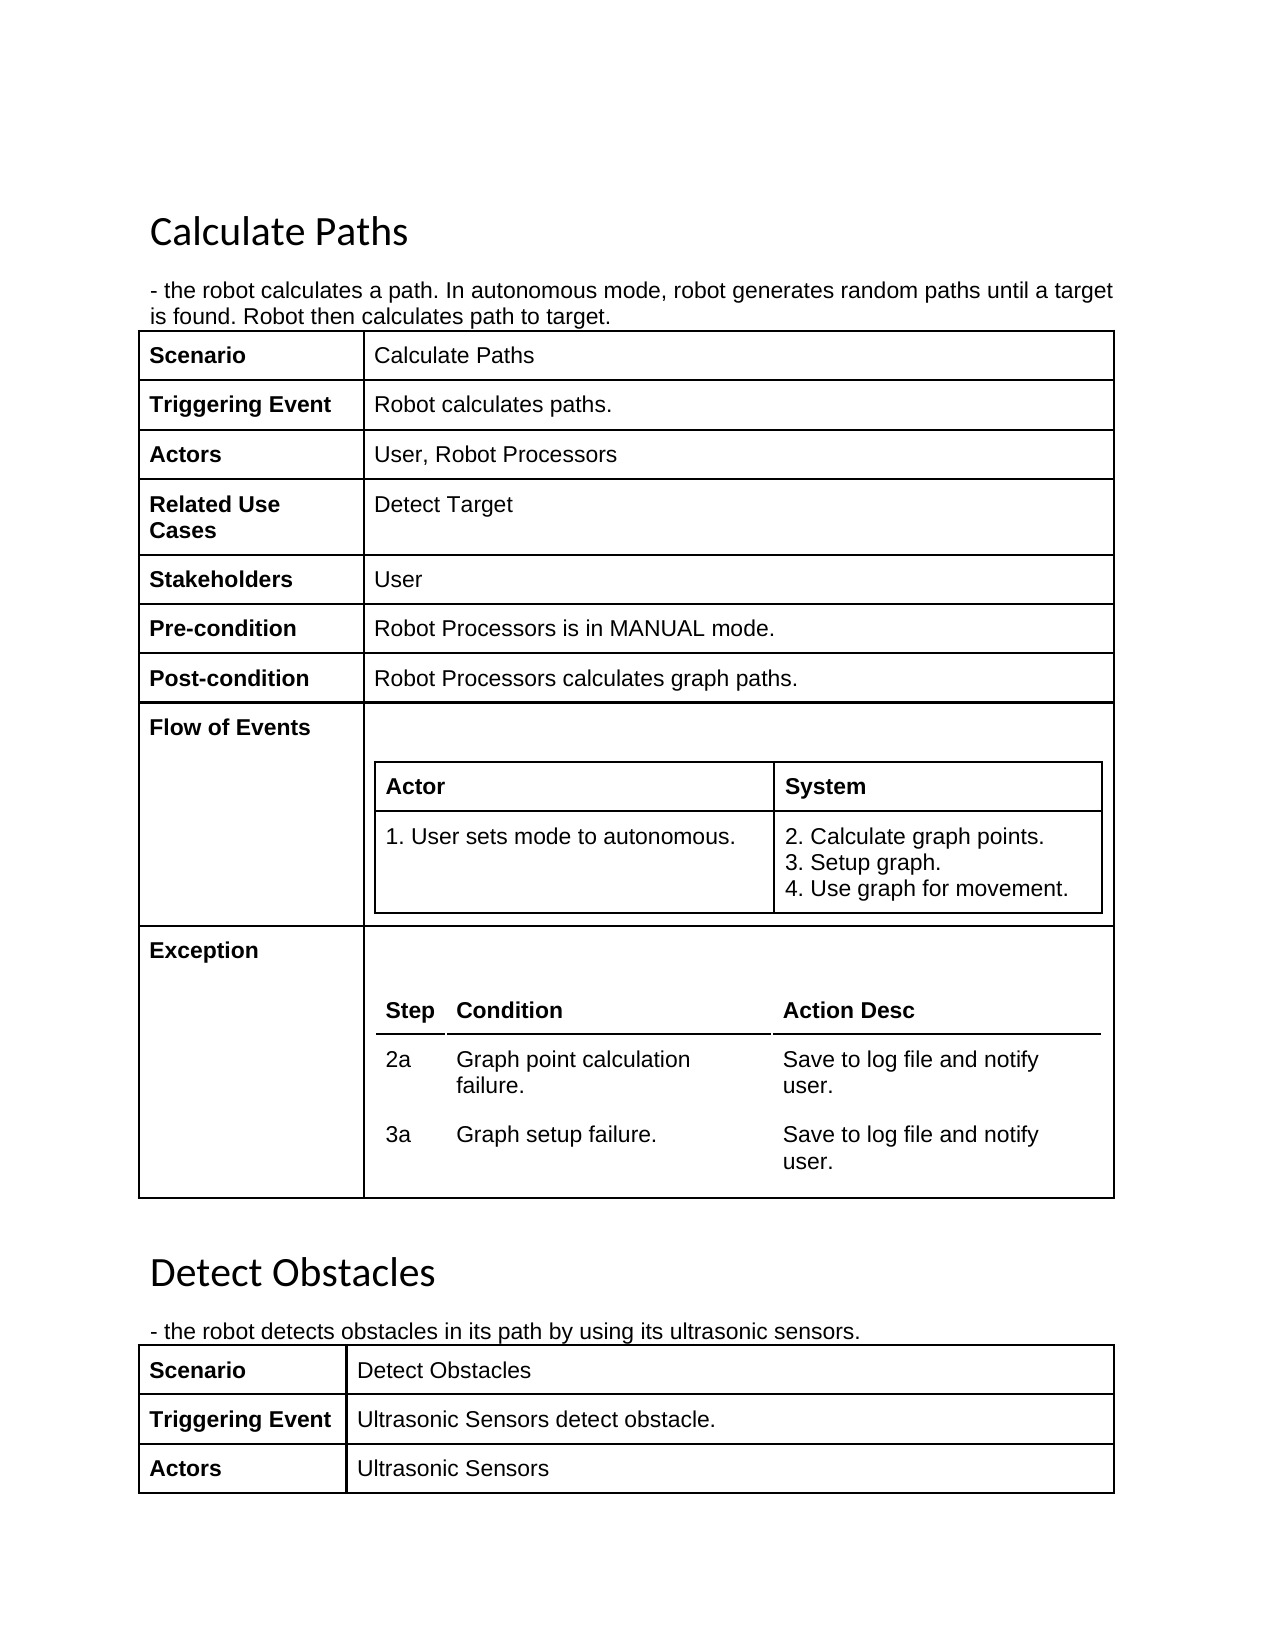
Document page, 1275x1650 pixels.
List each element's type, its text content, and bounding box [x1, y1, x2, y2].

table_cell Pre-condition [140, 605, 363, 652]
table_cell Robot calculates paths. [365, 381, 1113, 429]
table_cell Ultrasonic Sensors [348, 1445, 1113, 1492]
table_header Scenario [140, 332, 363, 379]
table_cell Detect Target [365, 480, 1113, 554]
table_header Calculate Paths [365, 332, 1113, 379]
table_cell Stakeholders [140, 556, 363, 603]
table_header Detect Obstacles [348, 1346, 1113, 1393]
table_cell User [365, 556, 1113, 603]
table_cell [365, 704, 1113, 925]
table_cell Triggering Event [140, 1395, 345, 1443]
table_cell Post-condition [140, 654, 363, 701]
table_cell Triggering Event [140, 381, 363, 429]
table_cell Robot Processors is in MANUAL mode. [365, 605, 1113, 652]
table_cell Actors [140, 431, 363, 478]
table_cell Actors [140, 1445, 345, 1492]
table_cell Ultrasonic Sensors detect obstacle. [348, 1395, 1113, 1443]
table_header Scenario [140, 1346, 345, 1393]
text - the robot detects obstacles in its path by using its ultrasonic sensors. [150, 1318, 1125, 1344]
table_cell Exception [140, 927, 363, 1197]
text Detect Obstacles [150, 1246, 1125, 1297]
text - the robot calculates a path. In autonomous mode, robot generates random paths until a target is found. Robot then calculates path to target. [150, 277, 1125, 329]
table_cell User, Robot Processors [365, 431, 1113, 478]
table_cell Related Use Cases [140, 480, 363, 554]
text Calculate Paths [150, 205, 1125, 256]
table_cell Flow of Events [140, 704, 363, 925]
table_cell [365, 927, 1113, 1197]
table_cell Robot Processors calculates graph paths. [365, 654, 1113, 701]
